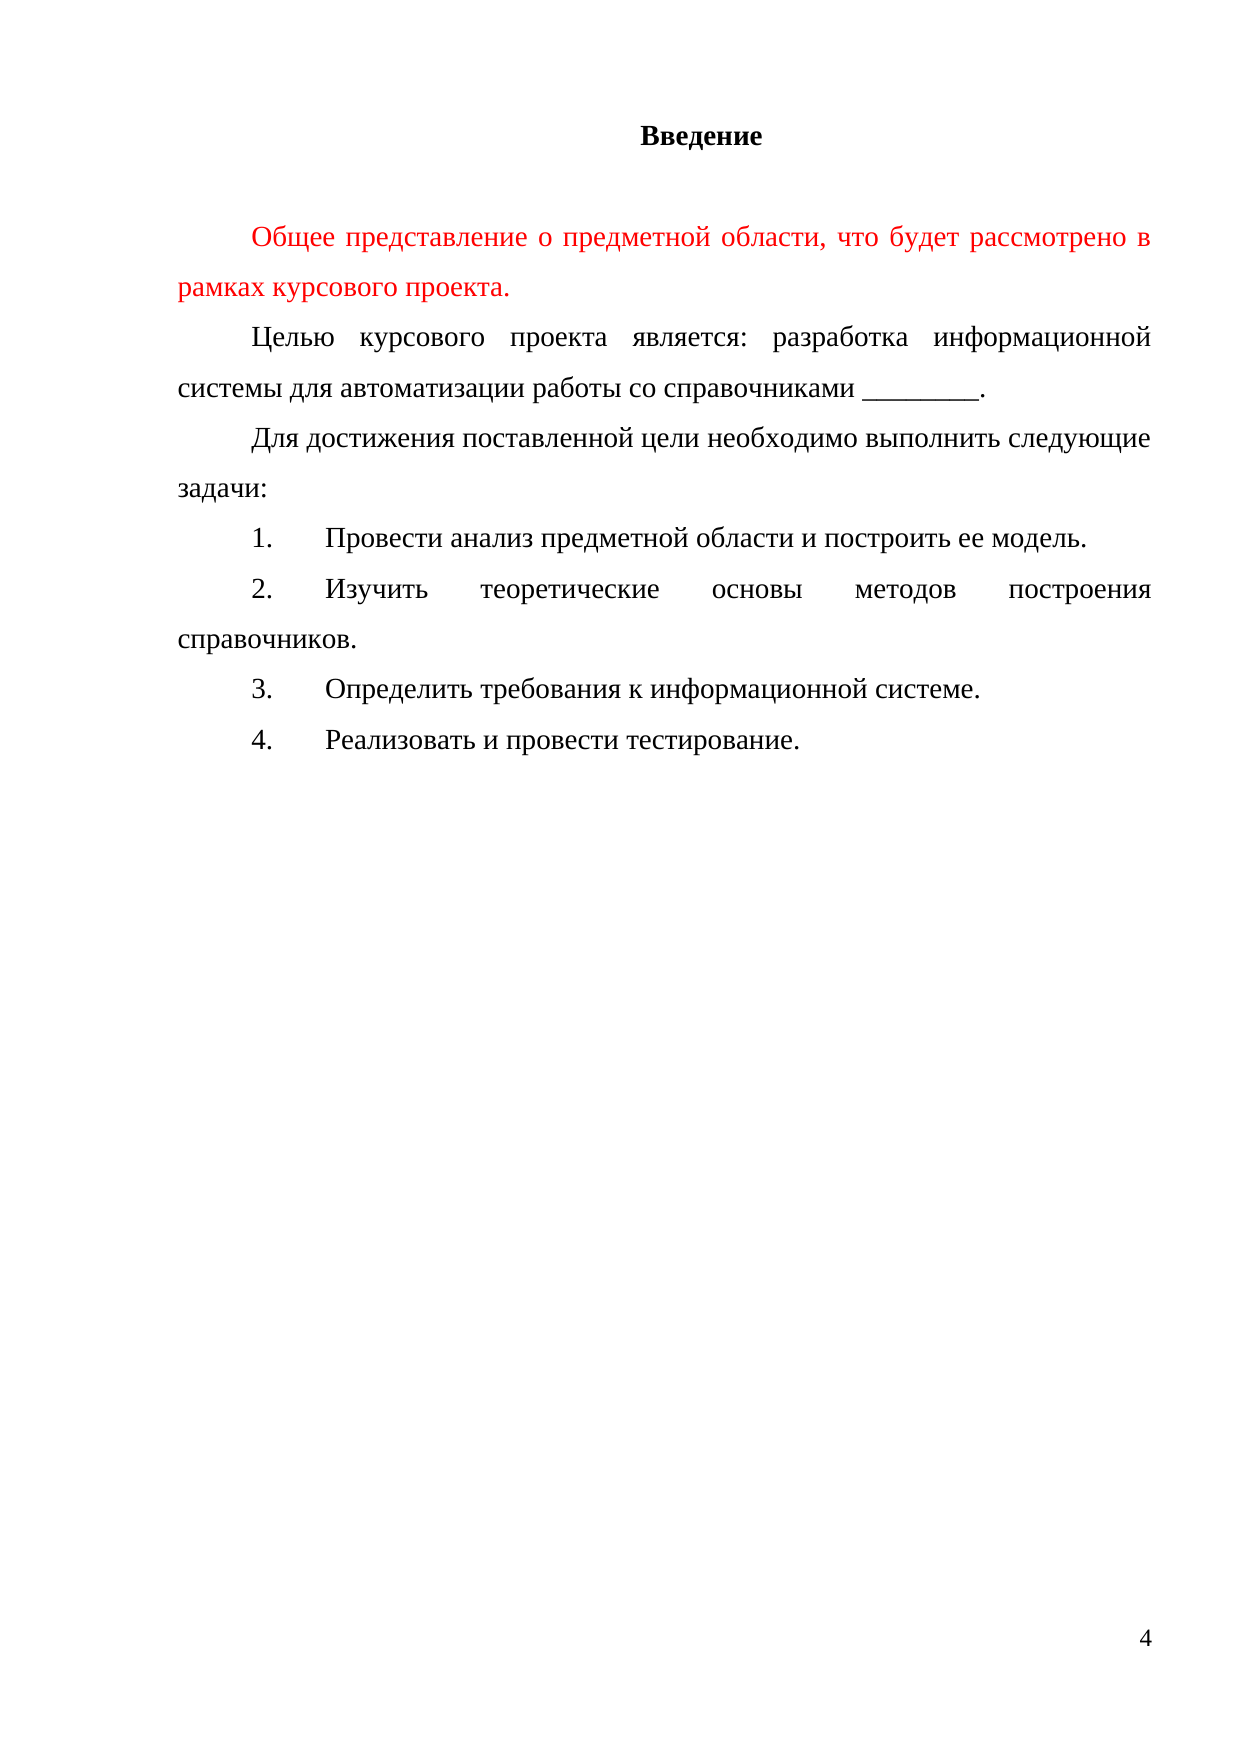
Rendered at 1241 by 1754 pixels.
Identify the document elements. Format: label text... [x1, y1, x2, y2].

subtitle Введение [177, 118, 1152, 152]
text 3. Определить требования к информационной системе. [177, 672, 1152, 705]
text 1. Провести анализ предметной области и построить ее модель. [177, 521, 1152, 554]
text 4. Реализовать и провести тестирование. [177, 722, 1152, 755]
text Для достижения поставленной цели необходимо выполнить следующие задачи: [177, 420, 1152, 504]
text Общее представление о предметной области, что будет рассмотрено в рамках курсового проекта. [177, 219, 1152, 303]
text Целью курсового проекта является: разработка информационной системы для автоматизации работы со справочниками ________. [177, 319, 1152, 403]
text 2. Изучить теоретические основы методов построения справочников. [177, 571, 1152, 655]
